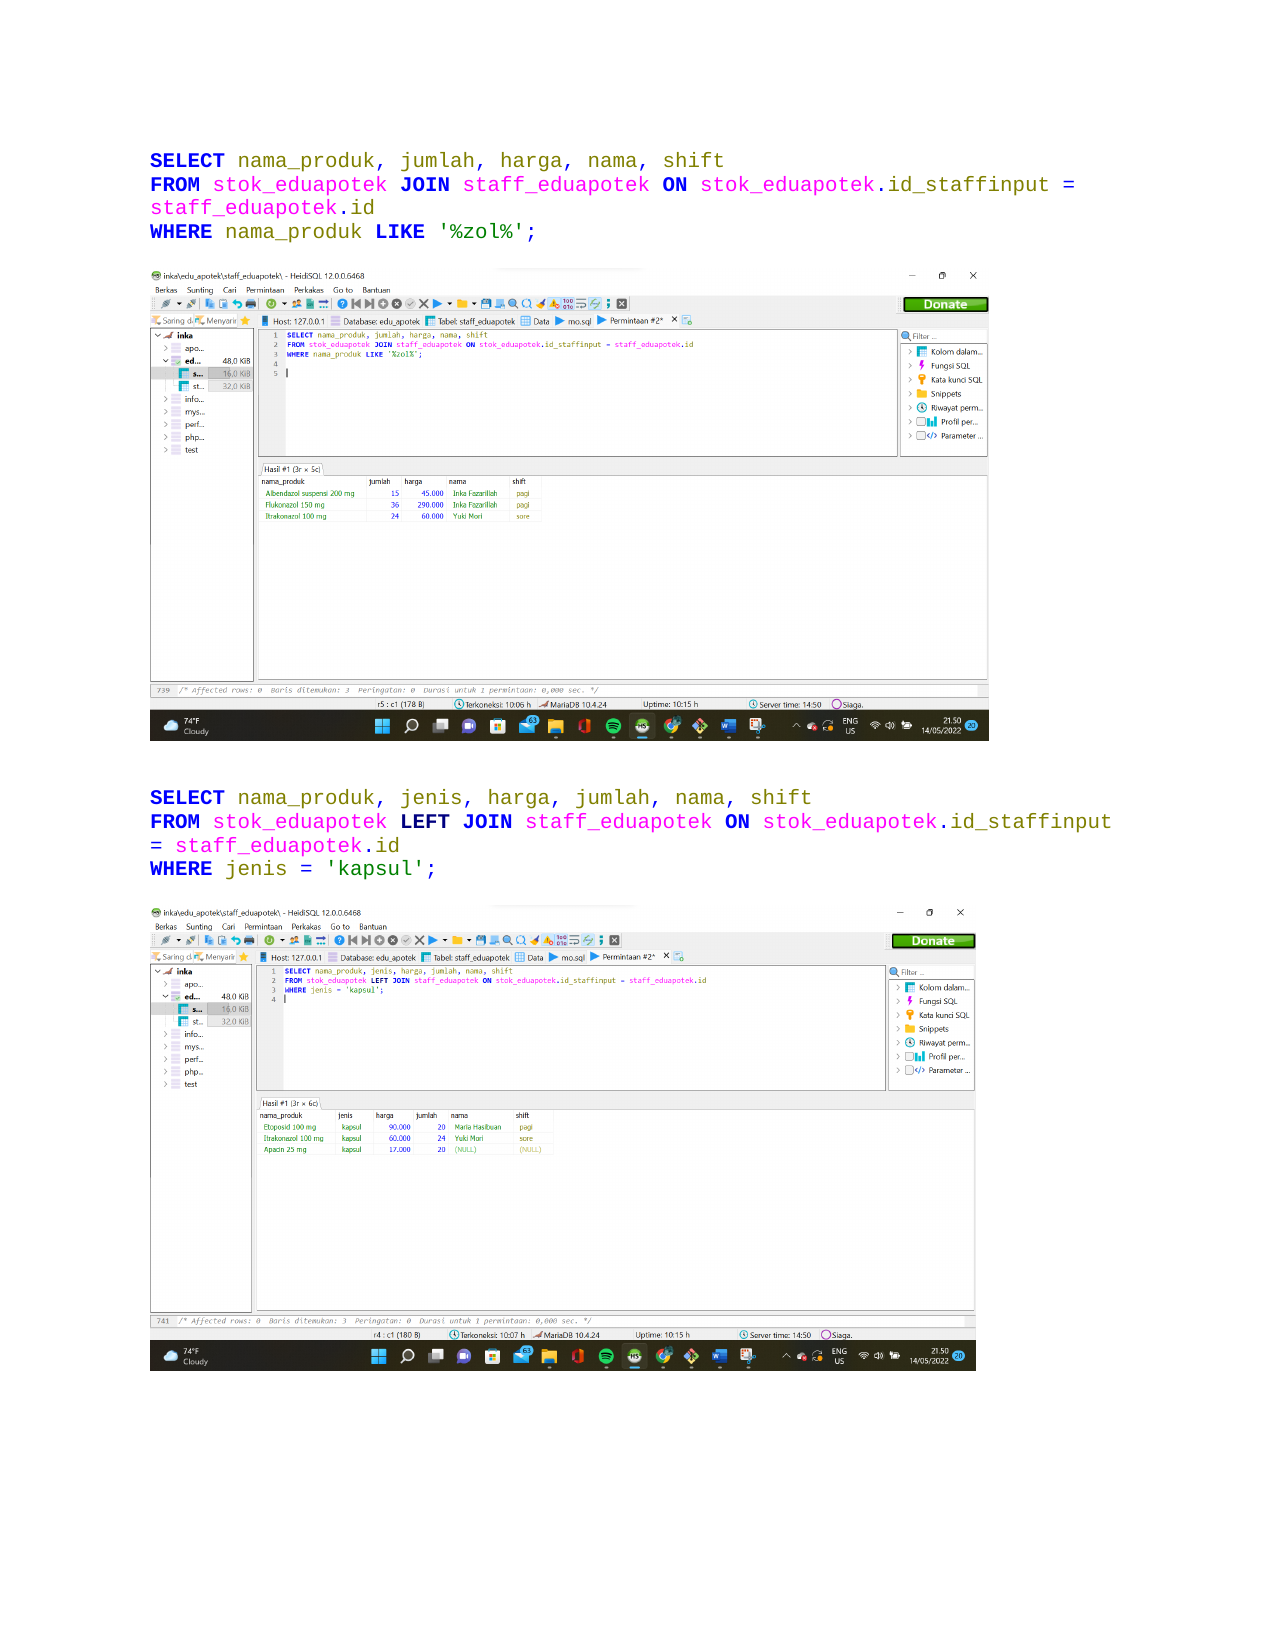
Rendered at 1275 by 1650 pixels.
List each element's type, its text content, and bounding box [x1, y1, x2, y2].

picture [150, 268, 989, 741]
text WHERE nama_produk LIKE '%zol%'; [150, 221, 1125, 244]
text FROM stok_eduapotek JOIN staff_eduapotek ON stok_eduapotek.id_staffinput = staff_eduapotek.id [150, 174, 1125, 221]
text SELECT nama_produk, jumlah, harga, nama, shift [150, 150, 1125, 174]
text WHERE jenis = 'kapsul'; [150, 858, 1125, 882]
text SELECT nama_produk, jenis, harga, jumlah, nama, shift [150, 787, 1125, 811]
text FROM stok_eduapotek LEFT JOIN staff_eduapotek ON stok_eduapotek.id_staffinput = staff_eduapotek.id [150, 811, 1125, 858]
picture [150, 905, 976, 1371]
